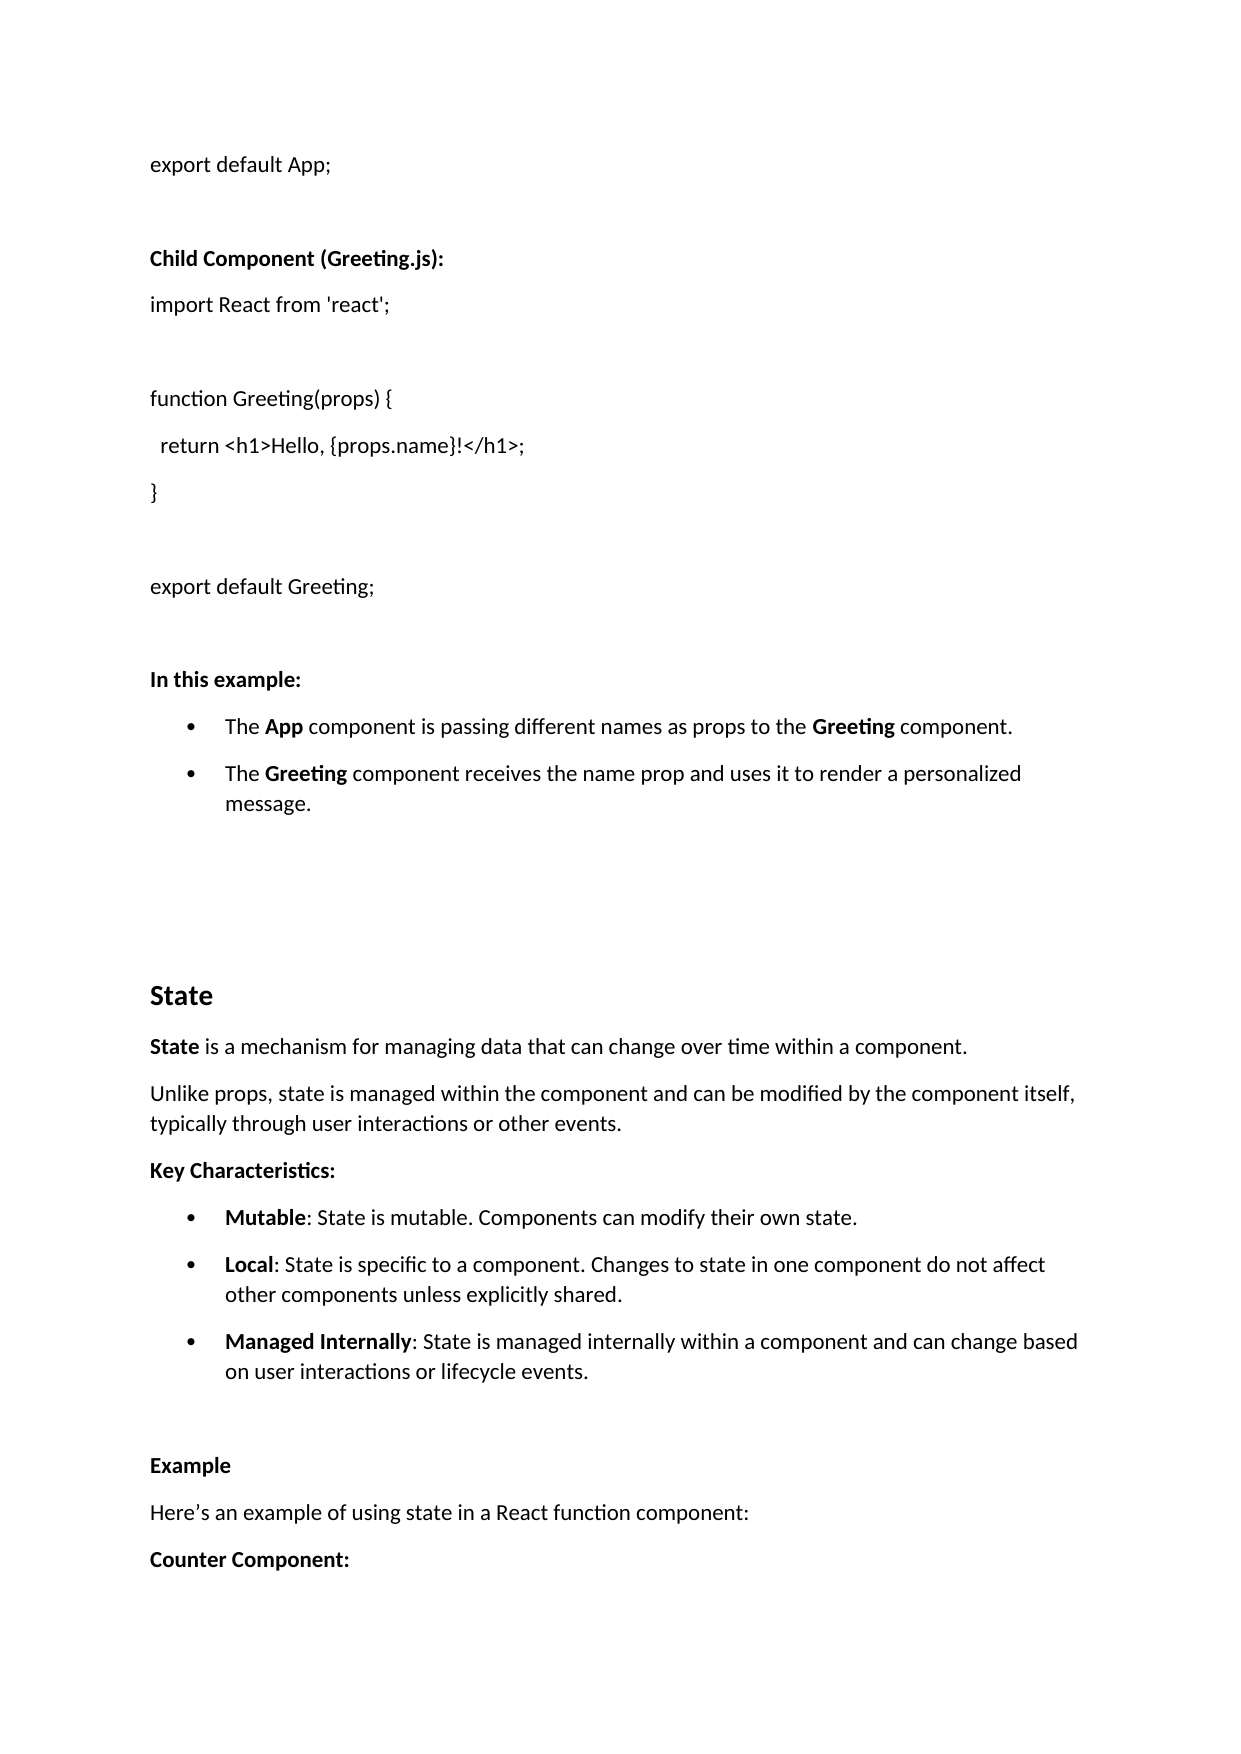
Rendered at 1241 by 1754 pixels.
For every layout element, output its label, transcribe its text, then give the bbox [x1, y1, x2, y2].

text State [150, 977, 1090, 1013]
text Example [150, 1451, 1090, 1479]
text Unlike props, state is managed within the component and can be modified by the component itself, typically through user interactions or other events. [150, 1079, 1090, 1137]
text export default App; [150, 150, 1090, 178]
text } [150, 478, 1090, 506]
text function Greeting(props) { [150, 384, 1090, 412]
list Mutable: State is mutable. Components can modify their own state. [187, 1203, 1090, 1231]
list Local: State is specific to a component. Changes to state in one component do not affect other components unless explicitly shared. [187, 1250, 1090, 1308]
list The Greeting component receives the name prop and uses it to render a personalized message. [187, 759, 1090, 818]
text In this example: [150, 666, 1090, 694]
text import React from 'react'; [150, 291, 1090, 319]
text Counter Component: [150, 1545, 1090, 1573]
text Child Component (Greeting.js): [150, 244, 1090, 272]
text Here’s an example of using state in a React function component: [150, 1498, 1090, 1526]
list Managed Internally: State is managed internally within a component and can change based on user interactions or lifecycle events. [187, 1327, 1090, 1385]
text export default Greeting; [150, 572, 1090, 600]
list The App component is passing different names as props to the Greeting component. [187, 712, 1090, 741]
text Key Characteristics: [150, 1156, 1090, 1184]
text State is a mechanism for managing data that can change over time within a component. [150, 1032, 1090, 1060]
text return <h1>Hello, {props.name}!</h1>; [150, 431, 1090, 459]
